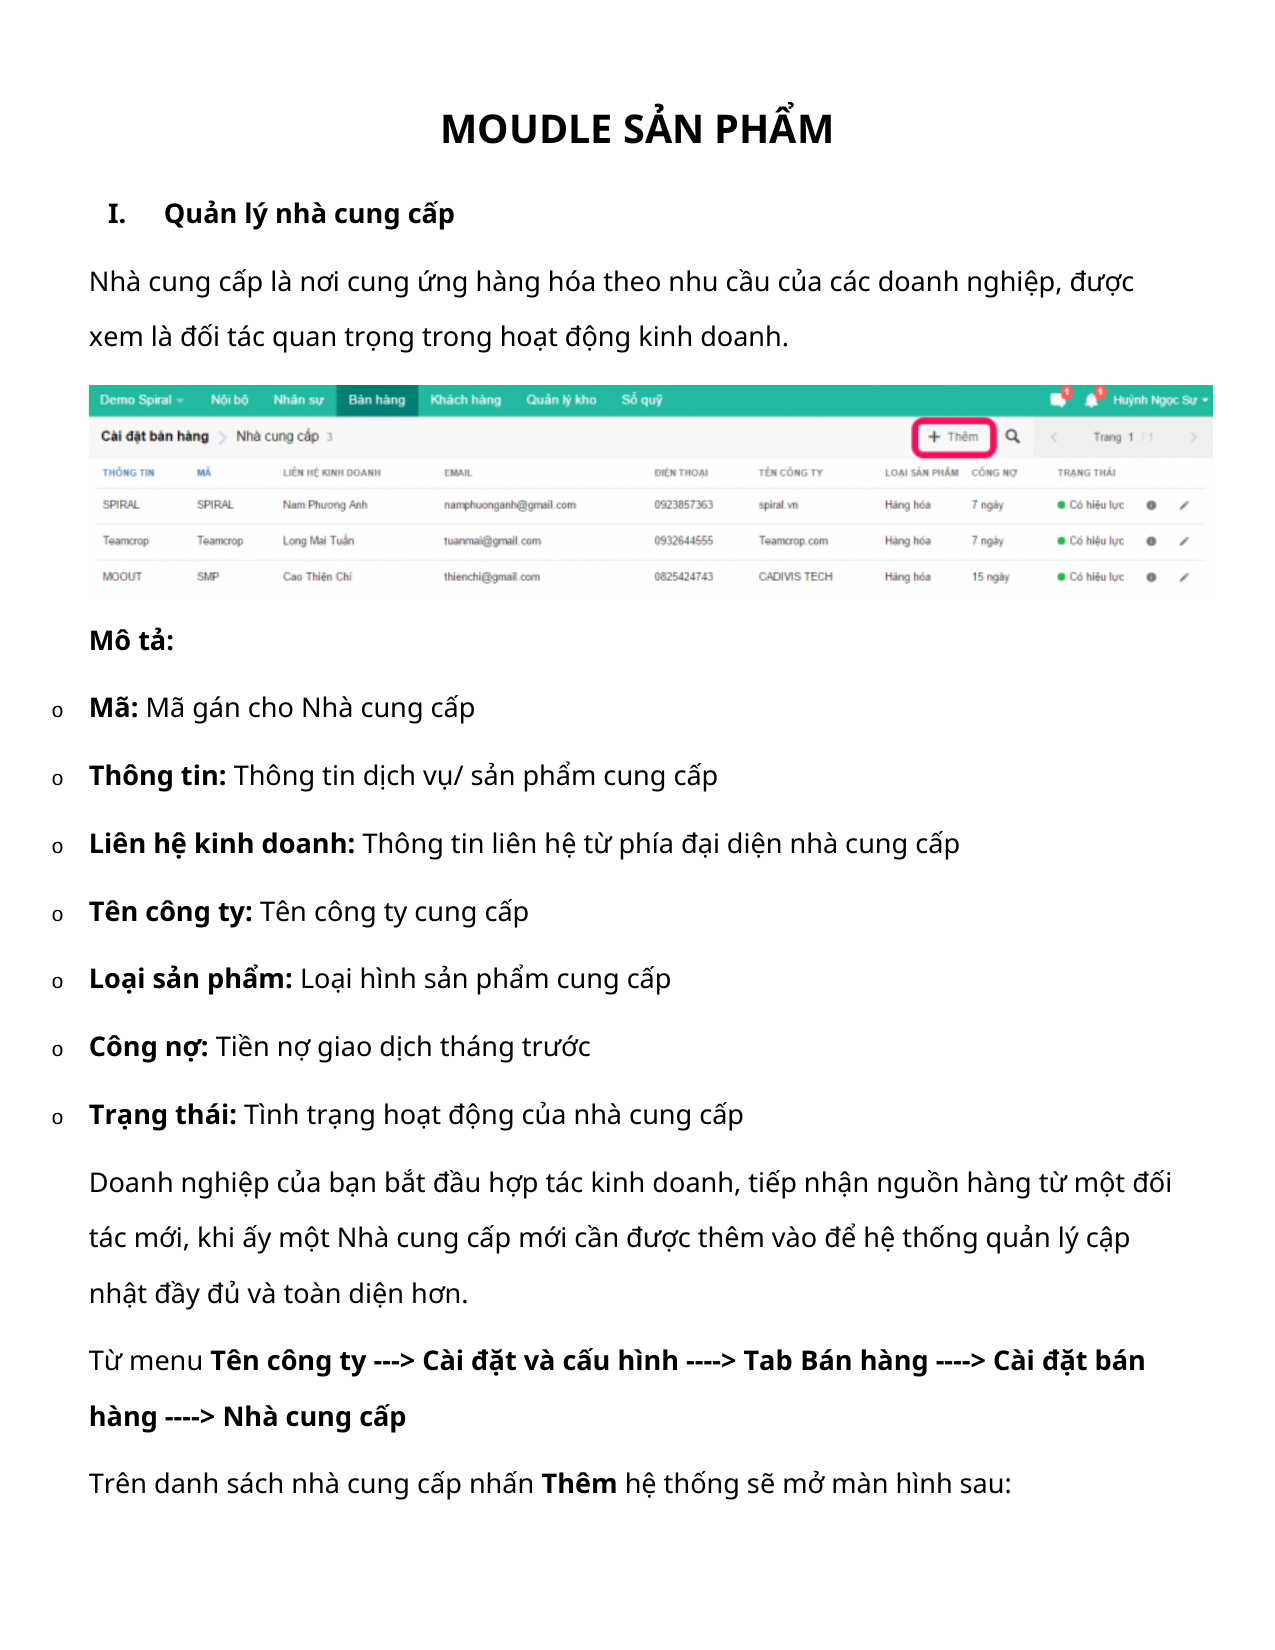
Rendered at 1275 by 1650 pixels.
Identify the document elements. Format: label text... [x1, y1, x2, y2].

text Mô tả: [89, 621, 1186, 658]
text Doanh nghiệp của bạn bắt đầu hợp tác kinh doanh, tiếp nhận nguồn hàng từ một đối tác mới, khi ấy một Nhà cung cấp mới cần được thêm vào để hệ thống quản lý cập nhật đầy đủ và toàn diện hơn. [89, 1163, 1186, 1311]
list Mã: Mã gán cho Nhà cung cấp [51, 689, 1186, 726]
list Trạng thái: Tình trạng hoạt động của nhà cung cấp [51, 1096, 1186, 1132]
list Liên hệ kinh doanh: Thông tin liên hệ từ phía đại diện nhà cung cấp [51, 824, 1186, 861]
text MOUDLE SẢN PHẨM [89, 101, 1186, 155]
text Từ menu Tên công ty ---> Cài đặt và cấu hình ----> Tab Bán hàng ----> Cài đặt bán hàng ----> Nhà cung cấp [89, 1342, 1186, 1434]
list Tên công ty: Tên công ty cung cấp [51, 892, 1186, 929]
text Nhà cung cấp là nơi cung ứng hàng hóa theo nhu cầu của các doanh nghiệp, được xem là đối tác quan trọng trong hoạt động kinh doanh. [89, 262, 1186, 354]
list Loại sản phẩm: Loại hình sản phẩm cung cấp [51, 960, 1186, 997]
picture [88, 385, 1213, 595]
text Trên danh sách nhà cung cấp nhấn Thêm hệ thống sẽ mở màn hình sau: [89, 1465, 1186, 1502]
list Quản lý nhà cung cấp [126, 194, 1186, 231]
list Công nợ: Tiền nợ giao dịch tháng trước [51, 1028, 1186, 1065]
list Thông tin: Thông tin dịch vụ/ sản phẩm cung cấp [51, 757, 1186, 793]
